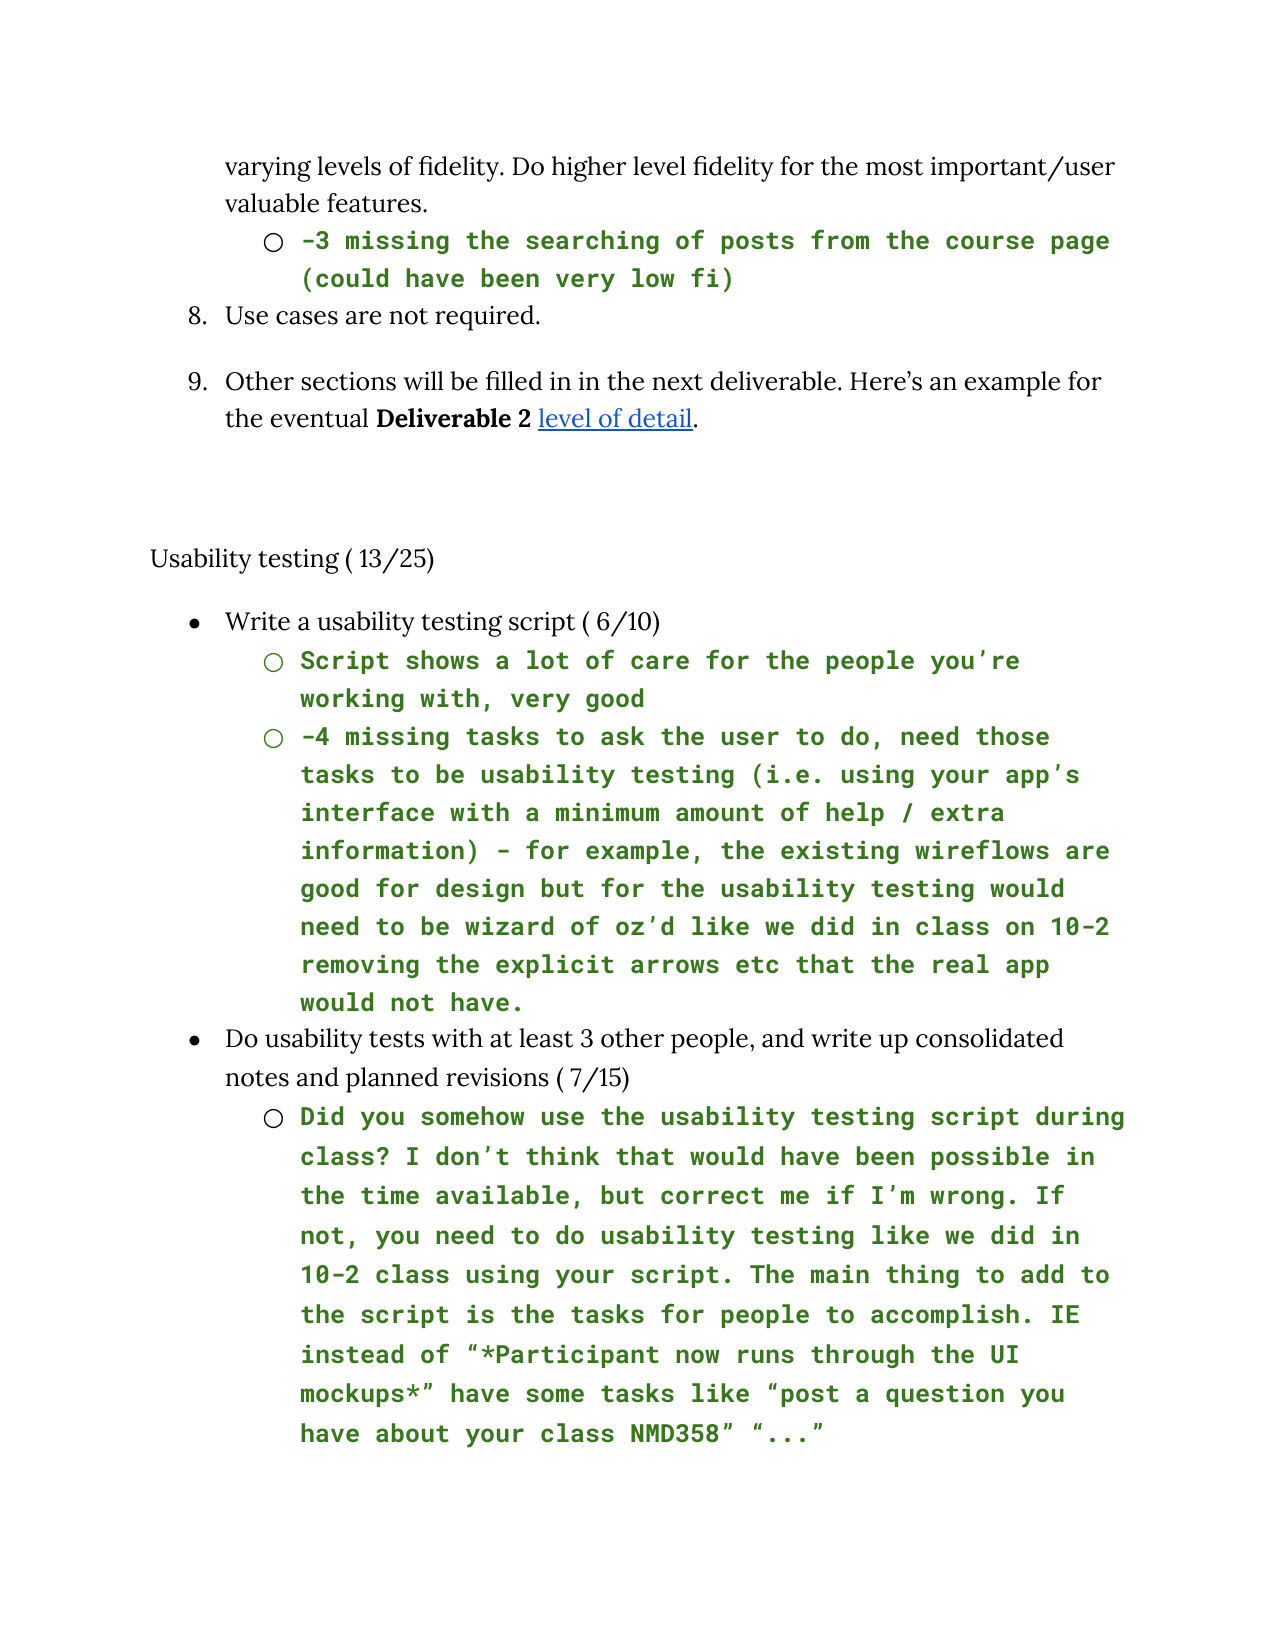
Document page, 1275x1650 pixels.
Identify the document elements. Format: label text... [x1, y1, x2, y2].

list Did you somehow use the usability testing script during class? I don’t think that would have been possible in the time available, but correct me if I’m wrong. If not, you need to do usability testing like we did in 10-2 class using your script. The main thing to add to the script is the tasks for people to accomplish. IE instead of “*Participant now runs through the UI mockups*” have some tasks like “post a question you have about your class NMD358” “...” [262, 1099, 1125, 1449]
list -3 missing the searching of posts from the course page (could have been very low fi) [262, 223, 1125, 294]
list Do usability tests with at least 3 other people, and write up consolidated notes and planned revisions ( 7/15) [187, 1023, 1125, 1093]
list Write a usability testing script ( 6/10) [187, 605, 1125, 637]
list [187, 150, 1125, 219]
list Script shows a lot of care for the people you’re working with, very good [262, 643, 1125, 714]
text Usability testing ( 13/25) [150, 542, 1125, 574]
list -4 missing tasks to ask the user to do, need those tasks to be usability testing (i.e. using your app’s interface with a minimum amount of help / extra information) - for example, the existing wireflows are good for design but for the usability testing would need to be wizard of oz’d like we did in class on 10-2 removing the explicit arrows etc that the real app would not have. [262, 719, 1125, 1018]
list Other sections will be filled in in the next deliverable. Here’s an example for the eventual Deliverable 2 level of detail. [187, 365, 1125, 538]
list Use cases are not required. [187, 299, 1125, 362]
